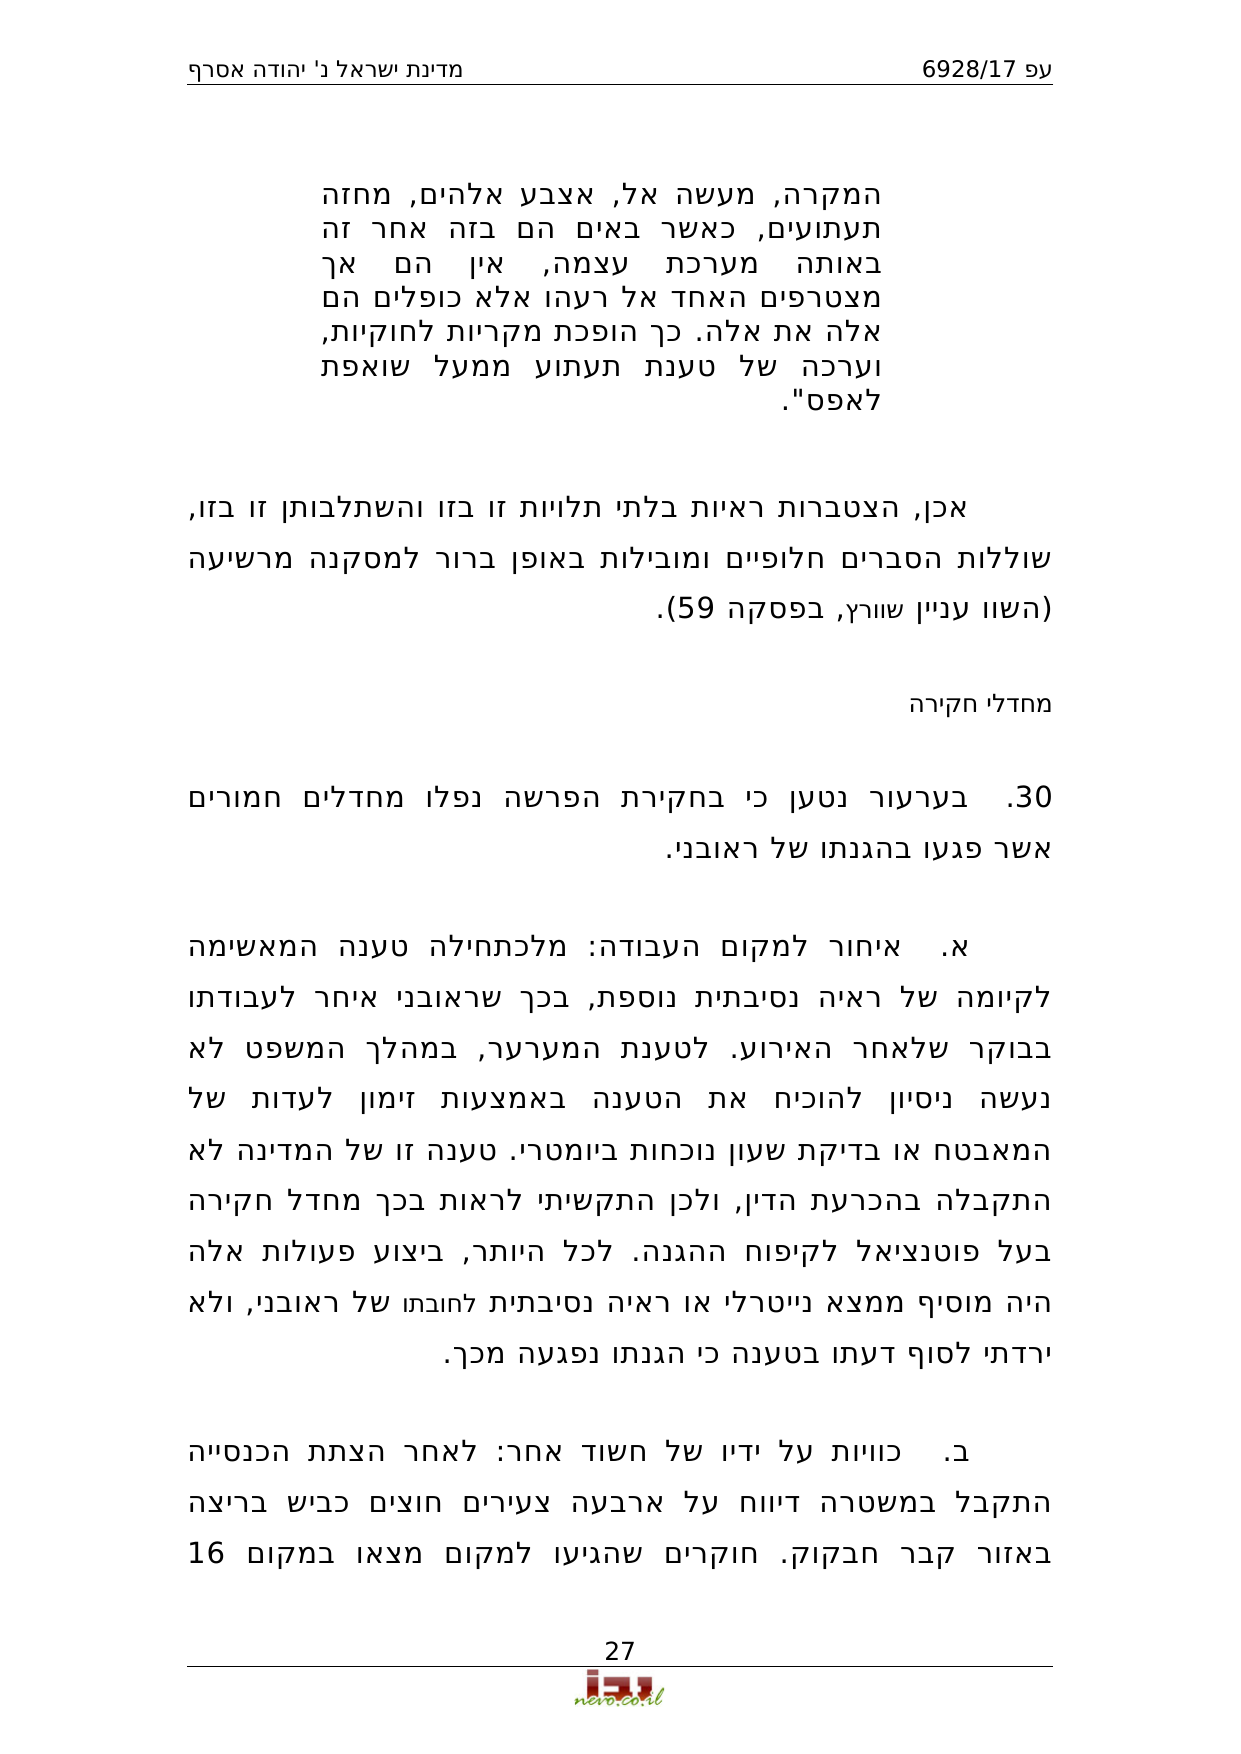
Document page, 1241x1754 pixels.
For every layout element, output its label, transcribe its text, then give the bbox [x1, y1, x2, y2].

text אכן, הצטברות ראיות בלתי תלויות זו בזו והשתלבותן זו בזו, שוללות הסברים חלופיים ומובילות באופן ברור למסקנה מרשיעה (השוו עניין שוורץ, בפסקה 59). [187, 490, 1053, 626]
text א. איחור למקום העבודה: מלכתחילה טענה המאשימה לקיומה של ראיה נסיבתית נוספת, בכך שראובני איחר לעבודתו בבוקר שלאחר האירוע. לטענת המערער, במהלך המשפט לא נעשה ניסיון להוכיח את הטענה באמצעות זימון לעדות של המאבטח או בדיקת שעון נוכחות ביומטרי. טענה זו של המדינה לא התקבלה בהכרעת הדין, ולכן התקשיתי לראות בכך מחדל חקירה בעל פוטנציאל לקיפוח ההגנה. לכל היותר, ביצוע פעולות אלה היה מוסיף ממצא נייטרלי או ראיה נסיבתית לחובתו של ראובני, ולא ירדתי לסוף דעתו בטענה כי הגנתו נפגעה מכך. [187, 929, 1053, 1371]
text מחדלי חקירה [187, 690, 1053, 719]
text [187, 1434, 1053, 1570]
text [321, 177, 882, 417]
text 30. בערעור נטען כי בחקירת הפרשה נפלו מחדלים חמורים אשר פגעו בהגנתו של ראובני. [187, 780, 1053, 865]
picture [574, 1669, 666, 1707]
